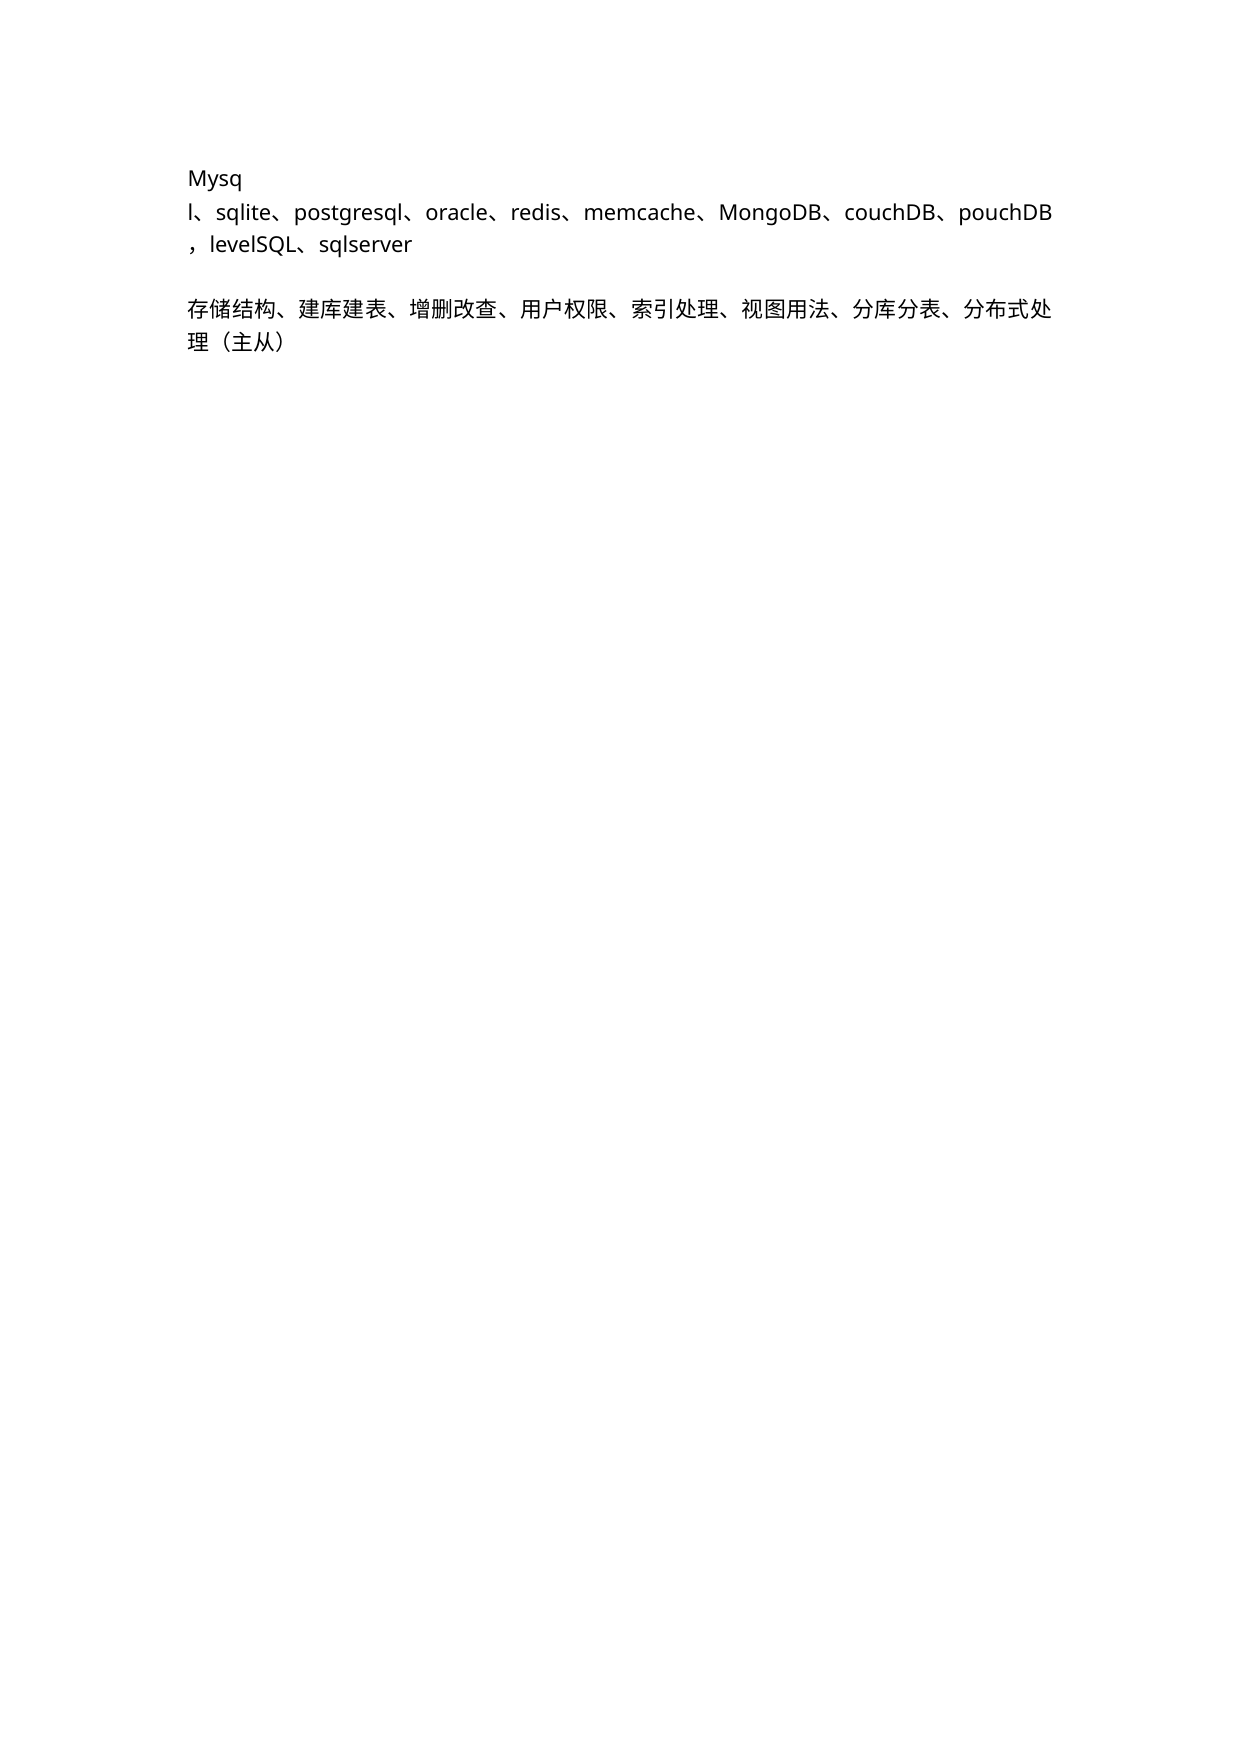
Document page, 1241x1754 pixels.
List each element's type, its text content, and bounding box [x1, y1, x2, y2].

text Mysql、sqlite、postgresql、oracle、redis、memcache、MongoDB、couchDB、pouchDB，levelSQL、sqlserver [187, 162, 1053, 259]
text 存储结构、建库建表、增删改查、用户权限、索引处理、视图用法、分库分表、分布式处理（主从） [187, 292, 1053, 357]
